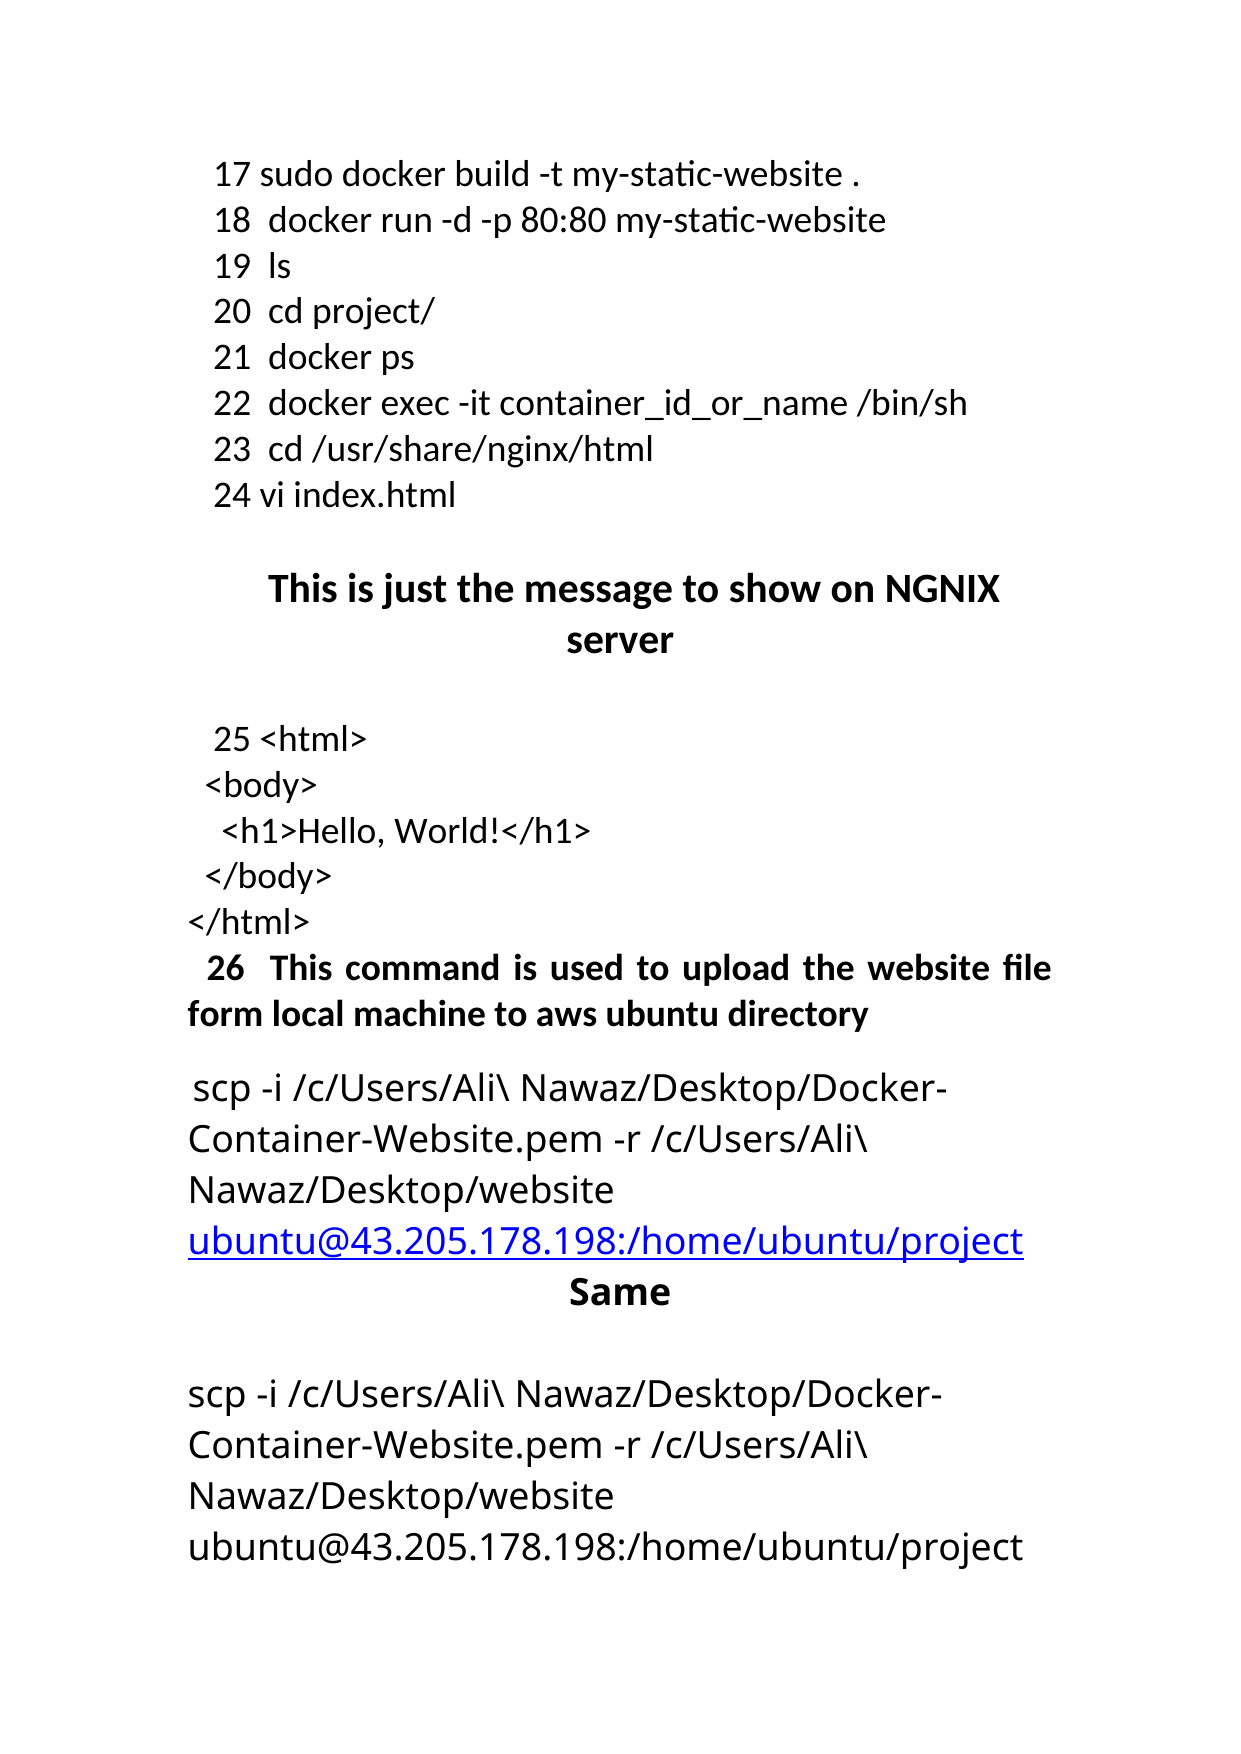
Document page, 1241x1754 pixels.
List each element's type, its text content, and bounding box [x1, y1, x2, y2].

text 18 docker run -d -p 80:80 my-static-website [187, 196, 1053, 242]
text scp -i /c/Users/Ali\ Nawaz/Desktop/Docker-Container-Website.pem -r /c/Users/Ali\ Nawaz/Desktop/website ubuntu@43.205.178.198:/home/ubuntu/project [187, 1367, 1053, 1572]
text </body> [187, 852, 1053, 898]
text 20 cd project/ [187, 287, 1053, 333]
text 19 ls [187, 242, 1053, 287]
text 21 docker ps [187, 333, 1053, 379]
text <body> [187, 761, 1053, 807]
text </html> [187, 898, 1053, 944]
text 26 This command is used to upload the website file form local machine to aws ubuntu directory [187, 944, 1053, 1036]
text 22 docker exec -it container_id_or_name /bin/sh [187, 379, 1053, 425]
text 17 sudo docker build -t my-static-website . [187, 150, 1053, 196]
text This is just the message to show on NGNIX server [187, 562, 1053, 664]
text scp -i /c/Users/Ali\ Nawaz/Desktop/Docker-Container-Website.pem -r /c/Users/Ali\ Nawaz/Desktop/website ubuntu@43.205.178.198:/home/ubuntu/project [187, 1061, 1053, 1265]
text 24 vi index.html [187, 471, 1053, 517]
text 25 <html> [187, 715, 1053, 761]
text Same [187, 1265, 1053, 1316]
text <h1>Hello, World!</h1> [187, 807, 1053, 852]
text 23 cd /usr/share/nginx/html [187, 425, 1053, 471]
